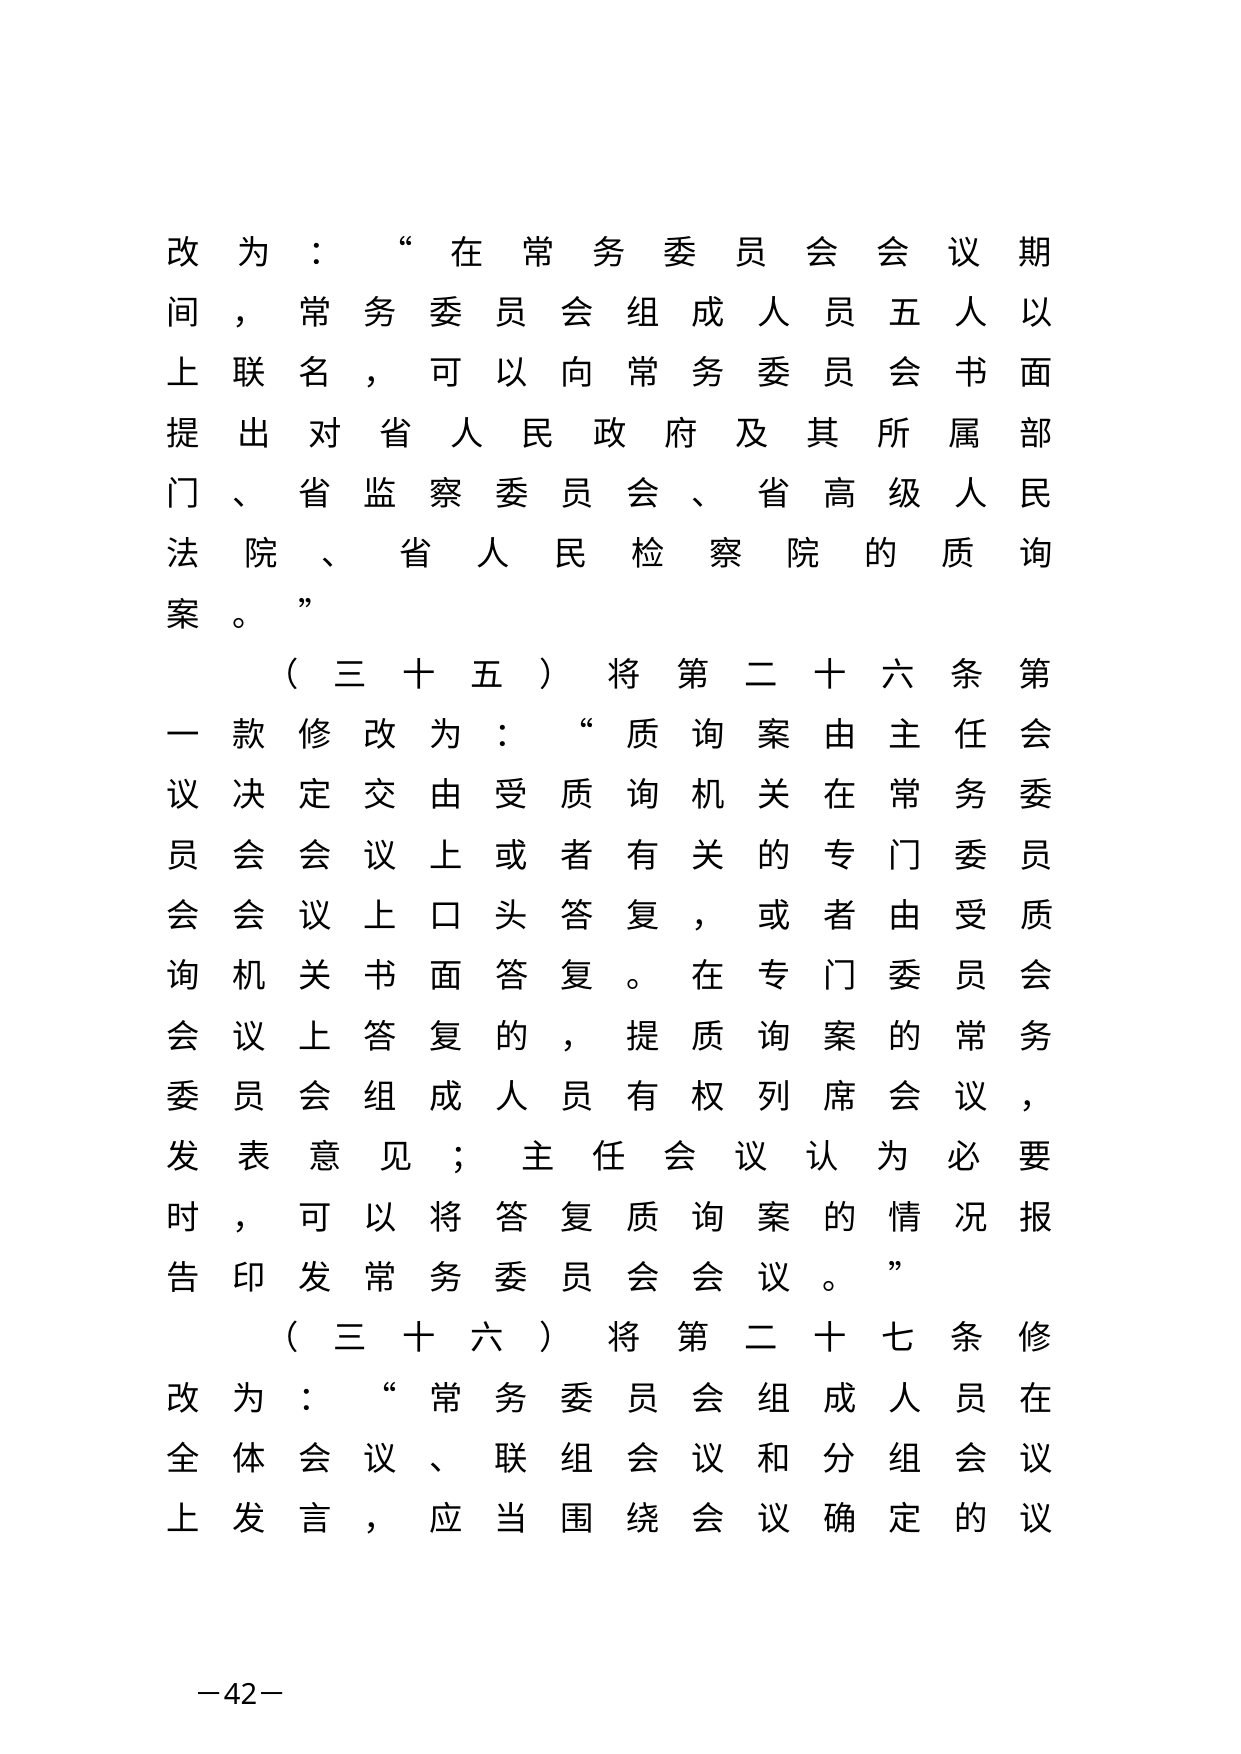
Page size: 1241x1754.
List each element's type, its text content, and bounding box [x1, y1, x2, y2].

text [167, 219, 1085, 642]
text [167, 1305, 1085, 1546]
text （三十五）将第二十六条第一款修改为：“质询案由主任会议决定交由受质询机关在常务委员会会议上或者有关的专门委员会会议上口头答复，或者由受质询机关书面答复。在专门委员会会议上答复的，提质询案的常务委员会组成人员有权列席会议，发表意见；主任会议认为必要时，可以将答复质询案的情况报告印发常务委员会会议。” [167, 642, 1085, 1305]
